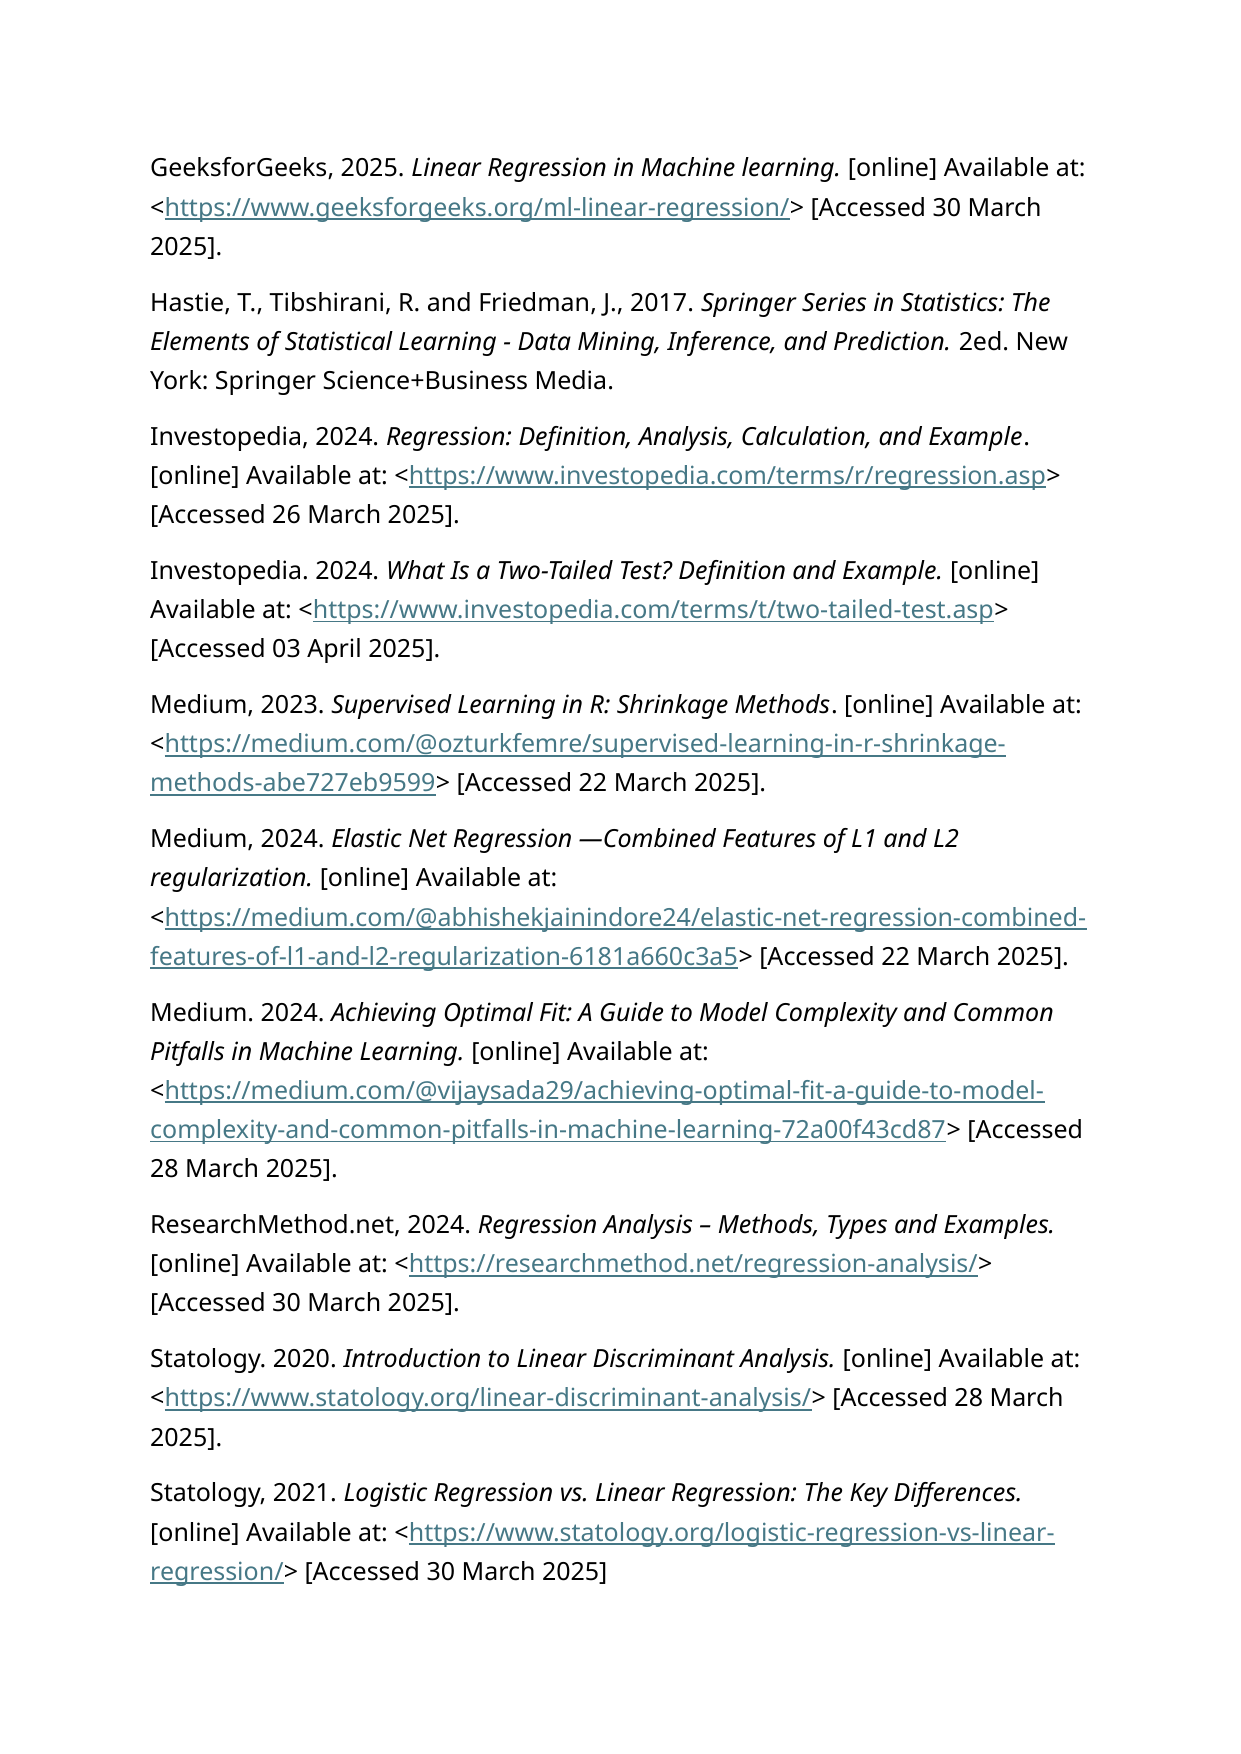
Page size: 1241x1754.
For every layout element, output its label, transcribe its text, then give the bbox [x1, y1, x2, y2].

text ResearchMethod.net, 2024. Regression Analysis – Methods, Types and Examples. [online] Available at: <https://researchmethod.net/regression-analysis/> [Accessed 30 March 2025]. [150, 1207, 1090, 1319]
text Hastie, T., Tibshirani, R. and Friedman, J., 2017. Springer Series in Statistics: The Elements of Statistical Learning - Data Mining, Inference, and Prediction. 2ed. New York: Springer Science+Business Media. [150, 284, 1090, 397]
text GeeksforGeeks, 2025. Linear Regression in Machine learning. [online] Available at: <https://www.geeksforgeeks.org/ml-linear-regression/> [Accessed 30 March 2025]. [150, 150, 1090, 262]
text Medium, 2023. Supervised Learning in R: Shrinkage Methods. [online] Available at: <https://medium.com/@ozturkfemre/supervised-learning-in-r-shrinkage-methods-abe727eb9599> [Accessed 22 March 2025]. [150, 687, 1090, 799]
text Medium, 2024. Elastic Net Regression —Combined Features of L1 and L2 regularization. [online] Available at: <https://medium.com/@abhishekjainindore24/elastic-net-regression-combined-features-of-l1-and-l2-regularization-6181a660c3a5> [Accessed 22 March 2025]. [150, 821, 1090, 972]
text Investopedia, 2024. Regression: Definition, Analysis, Calculation, and Example. [online] Available at: <https://www.investopedia.com/terms/r/regression.asp> [Accessed 26 March 2025]. [150, 418, 1090, 531]
text Investopedia. 2024. What Is a Two-Tailed Test? Definition and Example. [online] Available at: <https://www.investopedia.com/terms/t/two-tailed-test.asp> [Accessed 03 April 2025]. [150, 552, 1090, 665]
text Medium. 2024. Achieving Optimal Fit: A Guide to Model Complexity and Common Pitfalls in Machine Learning. [online] Available at: <https://medium.com/@vijaysada29/achieving-optimal-fit-a-guide-to-model-complexity-and-common-pitfalls-in-machine-learning-72a00f43cd87> [Accessed 28 March 2025]. [150, 994, 1090, 1185]
text Statology, 2021. Logistic Regression vs. Linear Regression: The Key Differences. [online] Available at: <https://www.statology.org/logistic-regression-vs-linear-regression/> [Accessed 30 March 2025] [150, 1475, 1090, 1587]
text Statology. 2020. Introduction to Linear Discriminant Analysis. [online] Available at: <https://www.statology.org/linear-discriminant-analysis/> [Accessed 28 March 2025]. [150, 1341, 1090, 1453]
